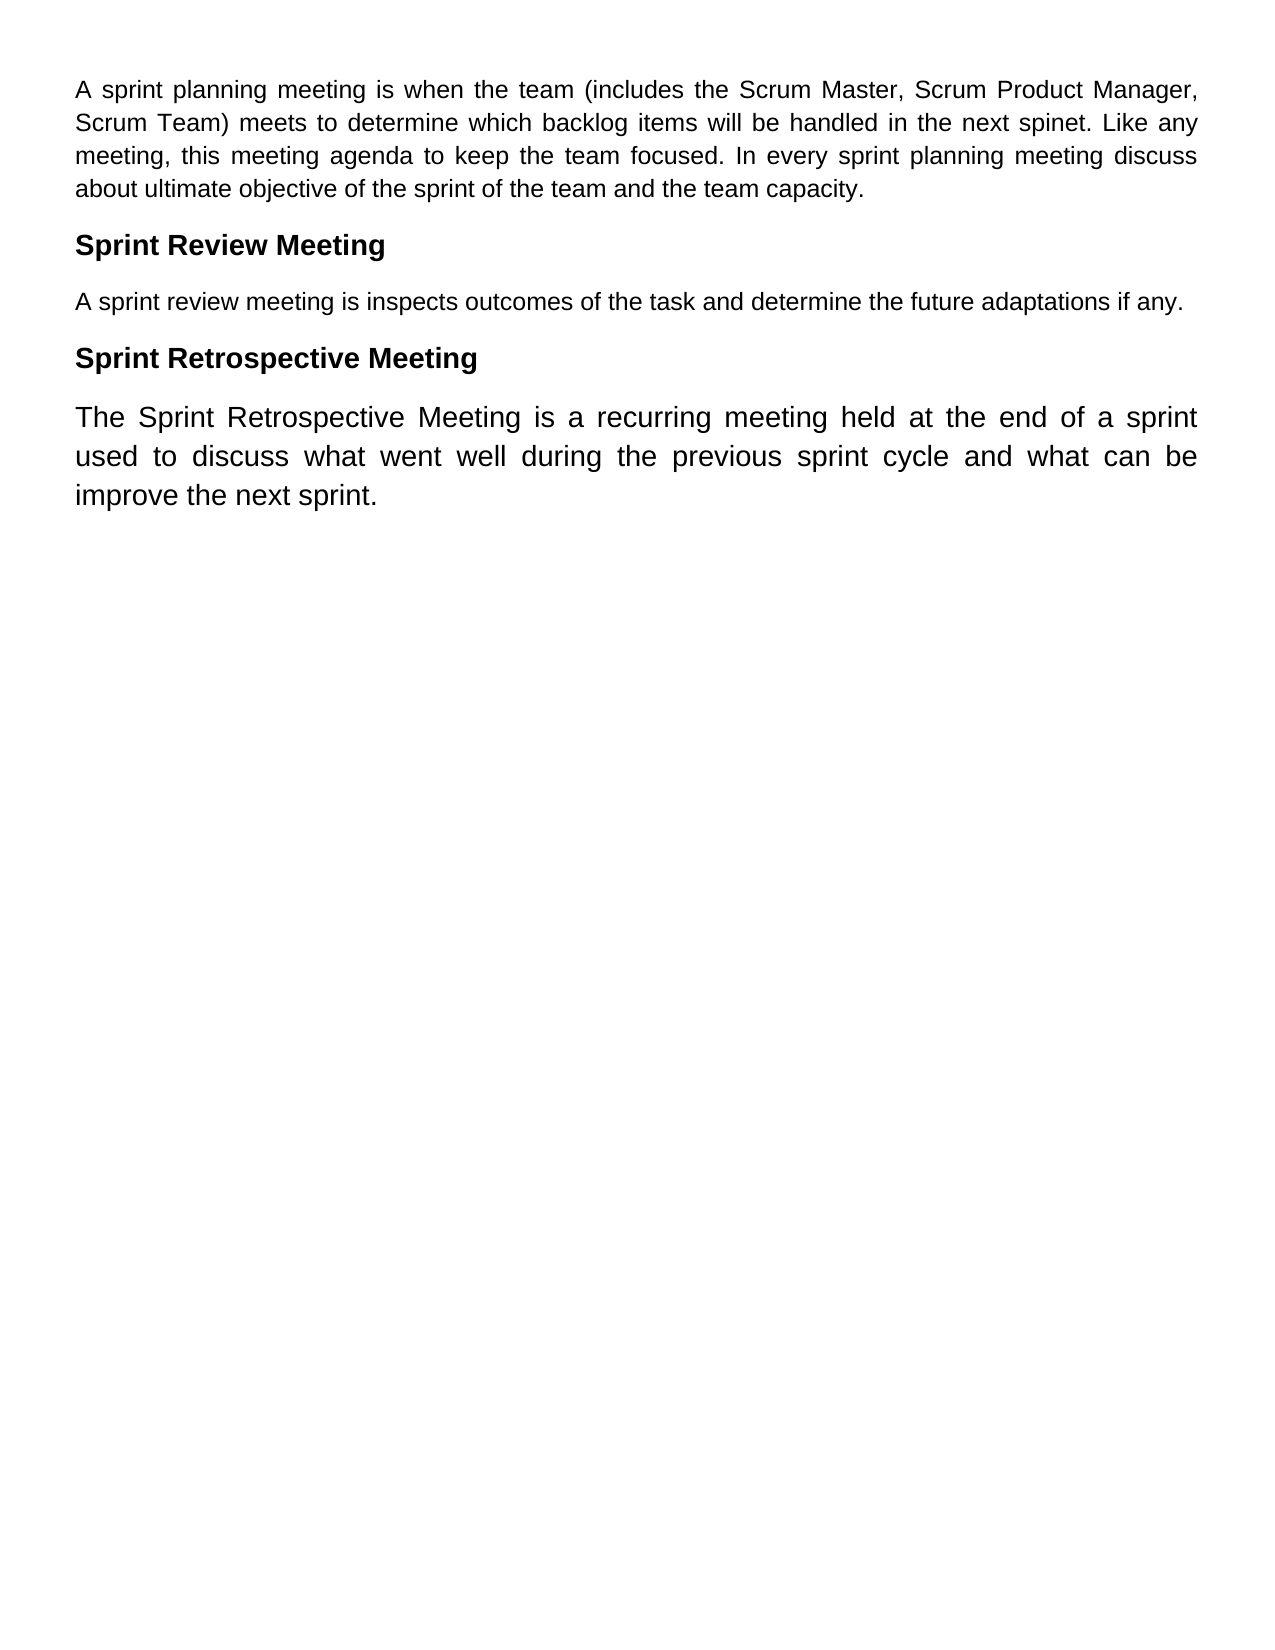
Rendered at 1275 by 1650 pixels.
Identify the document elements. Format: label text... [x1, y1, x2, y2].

text Sprint Retrospective Meeting [75, 341, 1200, 375]
text A sprint review meeting is inspects outcomes of the task and determine the future adaptations if any. [75, 287, 1200, 316]
text The Sprint Retrospective Meeting is a recurring meeting held at the end of a sprint used to discuss what went well during the previous sprint cycle and what can be improve the next sprint. [75, 401, 1200, 511]
text A sprint planning meeting is when the team (includes the Scrum Master, Scrum Product Manager, Scrum Team) meets to determine which backlog items will be handled in the next spinet. Like any meeting, this meeting agenda to keep the team focused. In every sprint planning meeting discuss about ultimate objective of the sprint of the team and the team capacity. [75, 75, 1200, 203]
text Sprint Review Meeting [75, 228, 1200, 261]
